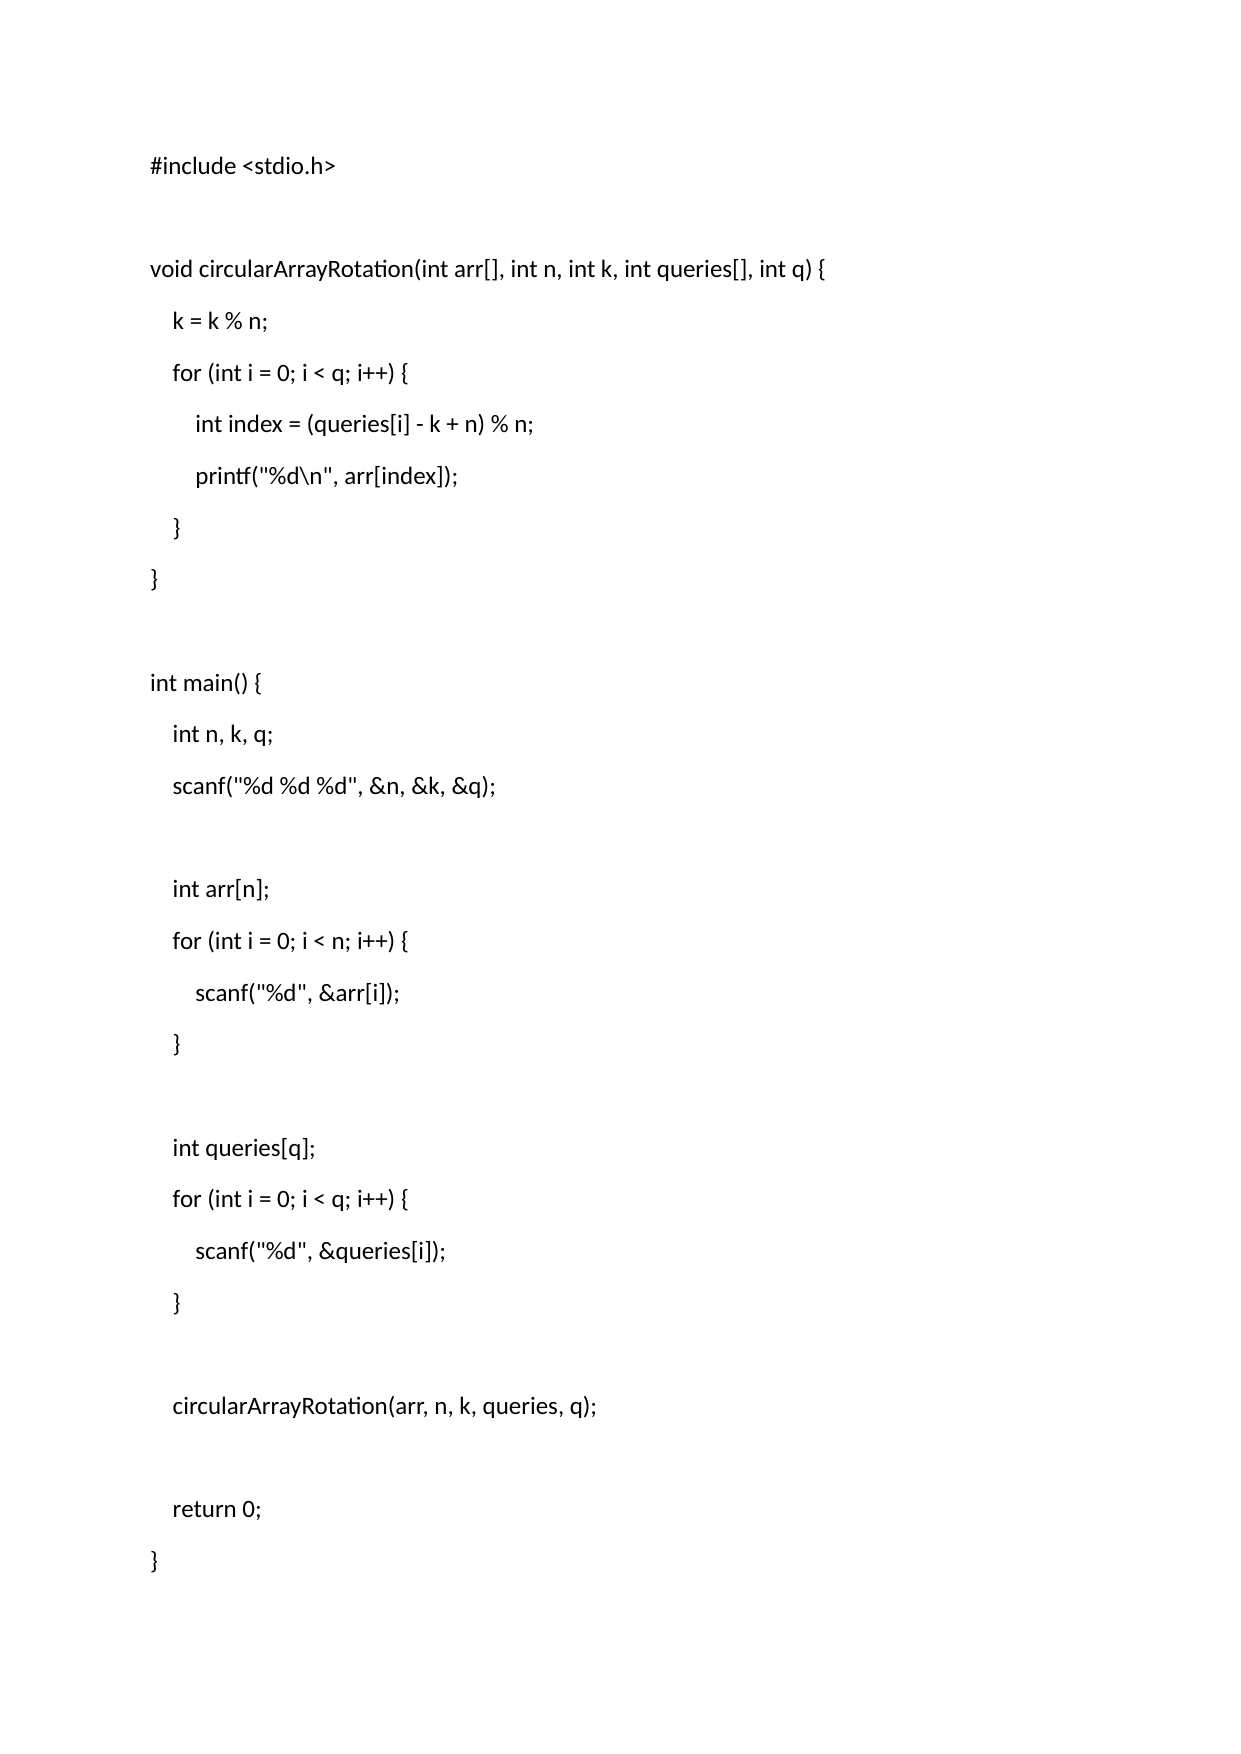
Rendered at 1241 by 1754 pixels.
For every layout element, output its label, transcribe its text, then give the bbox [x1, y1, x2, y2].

text } [150, 512, 1090, 542]
text return 0; [150, 1493, 1090, 1524]
text } [150, 1287, 1090, 1317]
text k = k % n; [150, 305, 1090, 336]
text int n, k, q; [150, 718, 1090, 749]
text int index = (queries[i] - k + n) % n; [150, 408, 1090, 439]
text } [150, 1028, 1090, 1059]
text scanf("%d %d %d", &n, &k, &q); [150, 770, 1090, 801]
text int arr[n]; [150, 873, 1090, 904]
text int queries[q]; [150, 1132, 1090, 1162]
text #include <stdio.h> [150, 150, 1090, 181]
text scanf("%d", &queries[i]); [150, 1235, 1090, 1266]
text for (int i = 0; i < n; i++) { [150, 925, 1090, 956]
text scanf("%d", &arr[i]); [150, 977, 1090, 1007]
text for (int i = 0; i < q; i++) { [150, 1183, 1090, 1214]
text int main() { [150, 667, 1090, 697]
text void circularArrayRotation(int arr[], int n, int k, int queries[], int q) { [150, 253, 1090, 284]
text circularArrayRotation(arr, n, k, queries, q); [150, 1390, 1090, 1421]
text } [150, 1545, 1090, 1576]
text printf("%d\n", arr[index]); [150, 460, 1090, 491]
text } [150, 563, 1090, 594]
text for (int i = 0; i < q; i++) { [150, 357, 1090, 387]
